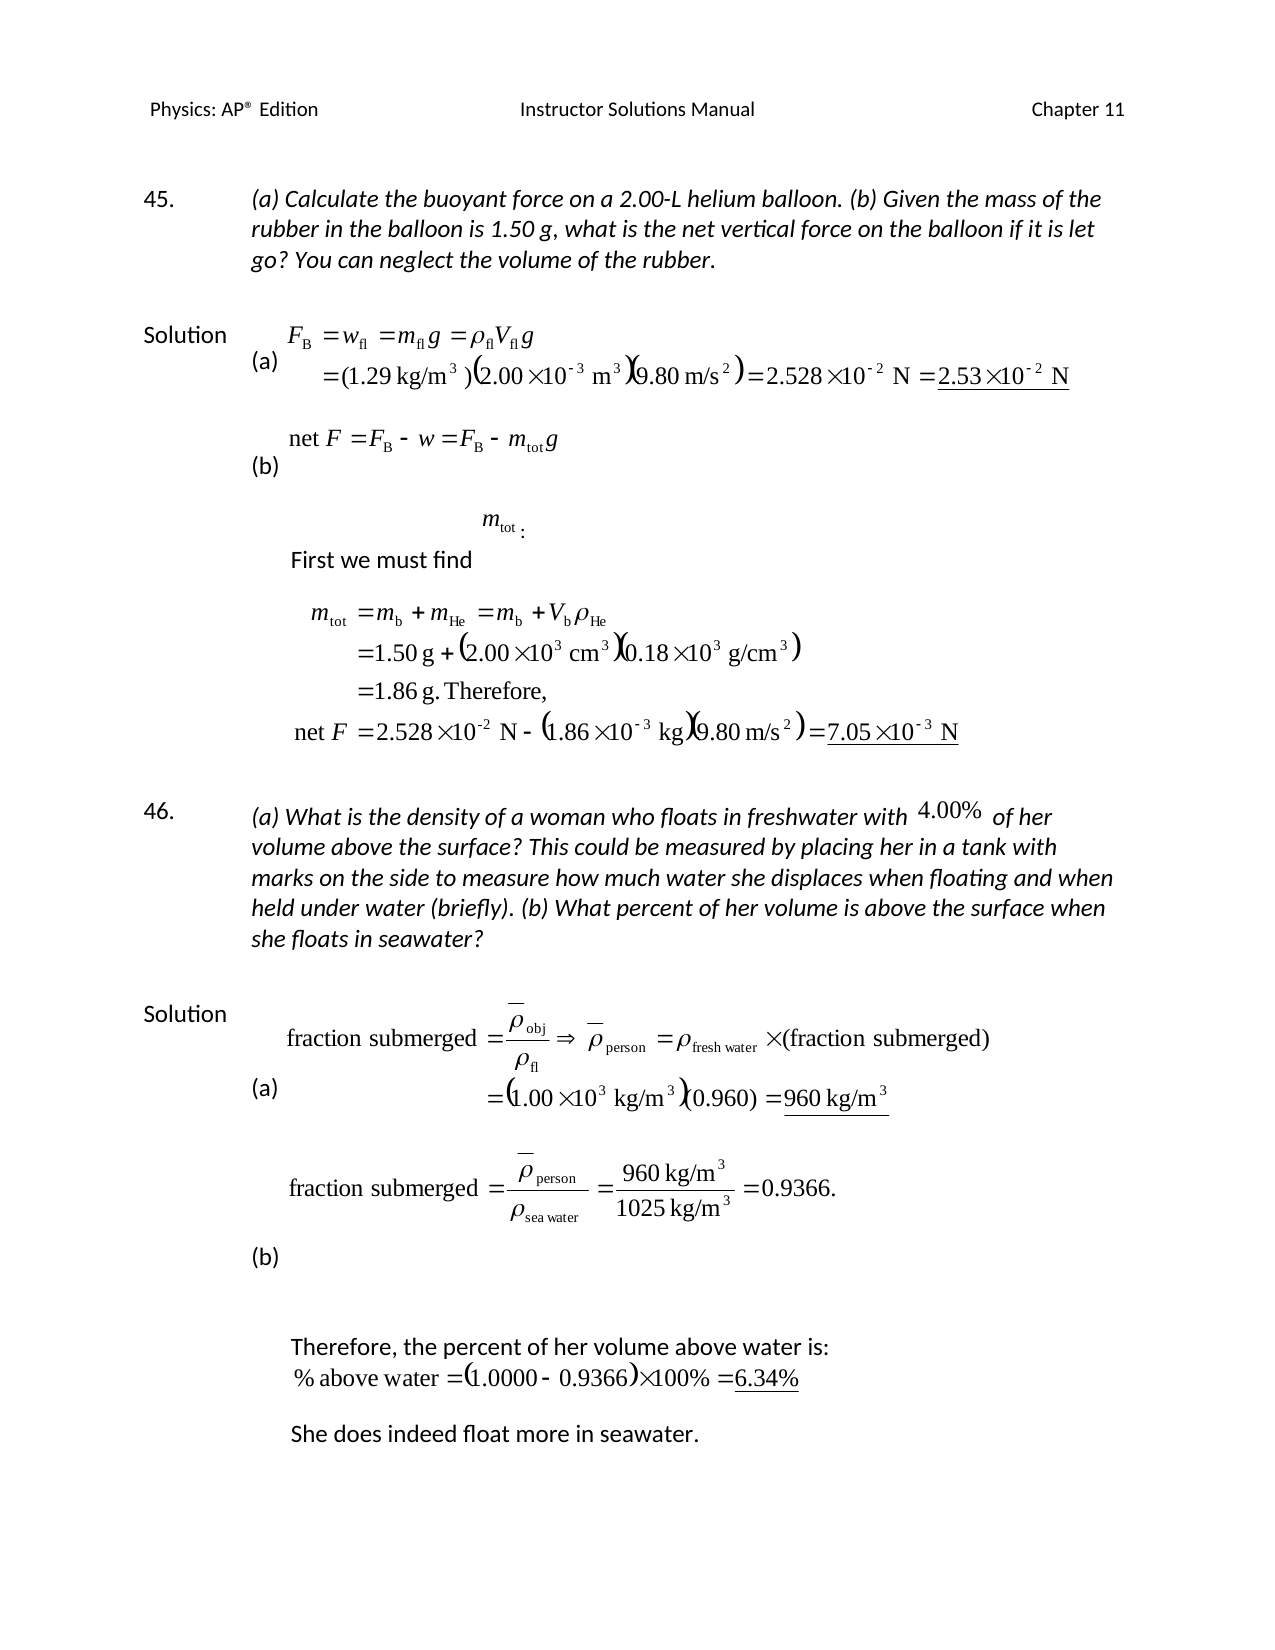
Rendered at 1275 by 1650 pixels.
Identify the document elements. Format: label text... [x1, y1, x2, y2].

table_cell (a) (b) Therefore, the percent of her volume above water is: She does indeed float more in seawater. [239, 965, 1137, 1460]
table_cell (a) What is the density of a woman who floats in freshwater with of her volume above the surface? This could be measured by placing her in a tank with marks on the side to measure how much water she displaces when floating and when held under water (briefly). (b) What percent of her volume is above the surface when she floats in seawater? [239, 763, 1137, 965]
table_cell Solution [131, 286, 239, 763]
table_cell (a) (b) First we must find : [239, 286, 1137, 763]
table_cell 45. [131, 150, 239, 286]
table_cell (a) Calculate the buoyant force on a 2.00-L helium balloon. (b) Given the mass of the rubber in the balloon is 1.50 g, what is the net vertical force on the balloon if it is let go? You can neglect the volume of the rubber. [239, 150, 1137, 286]
table_cell 46. [131, 763, 239, 965]
table_cell Solution [131, 965, 239, 1460]
